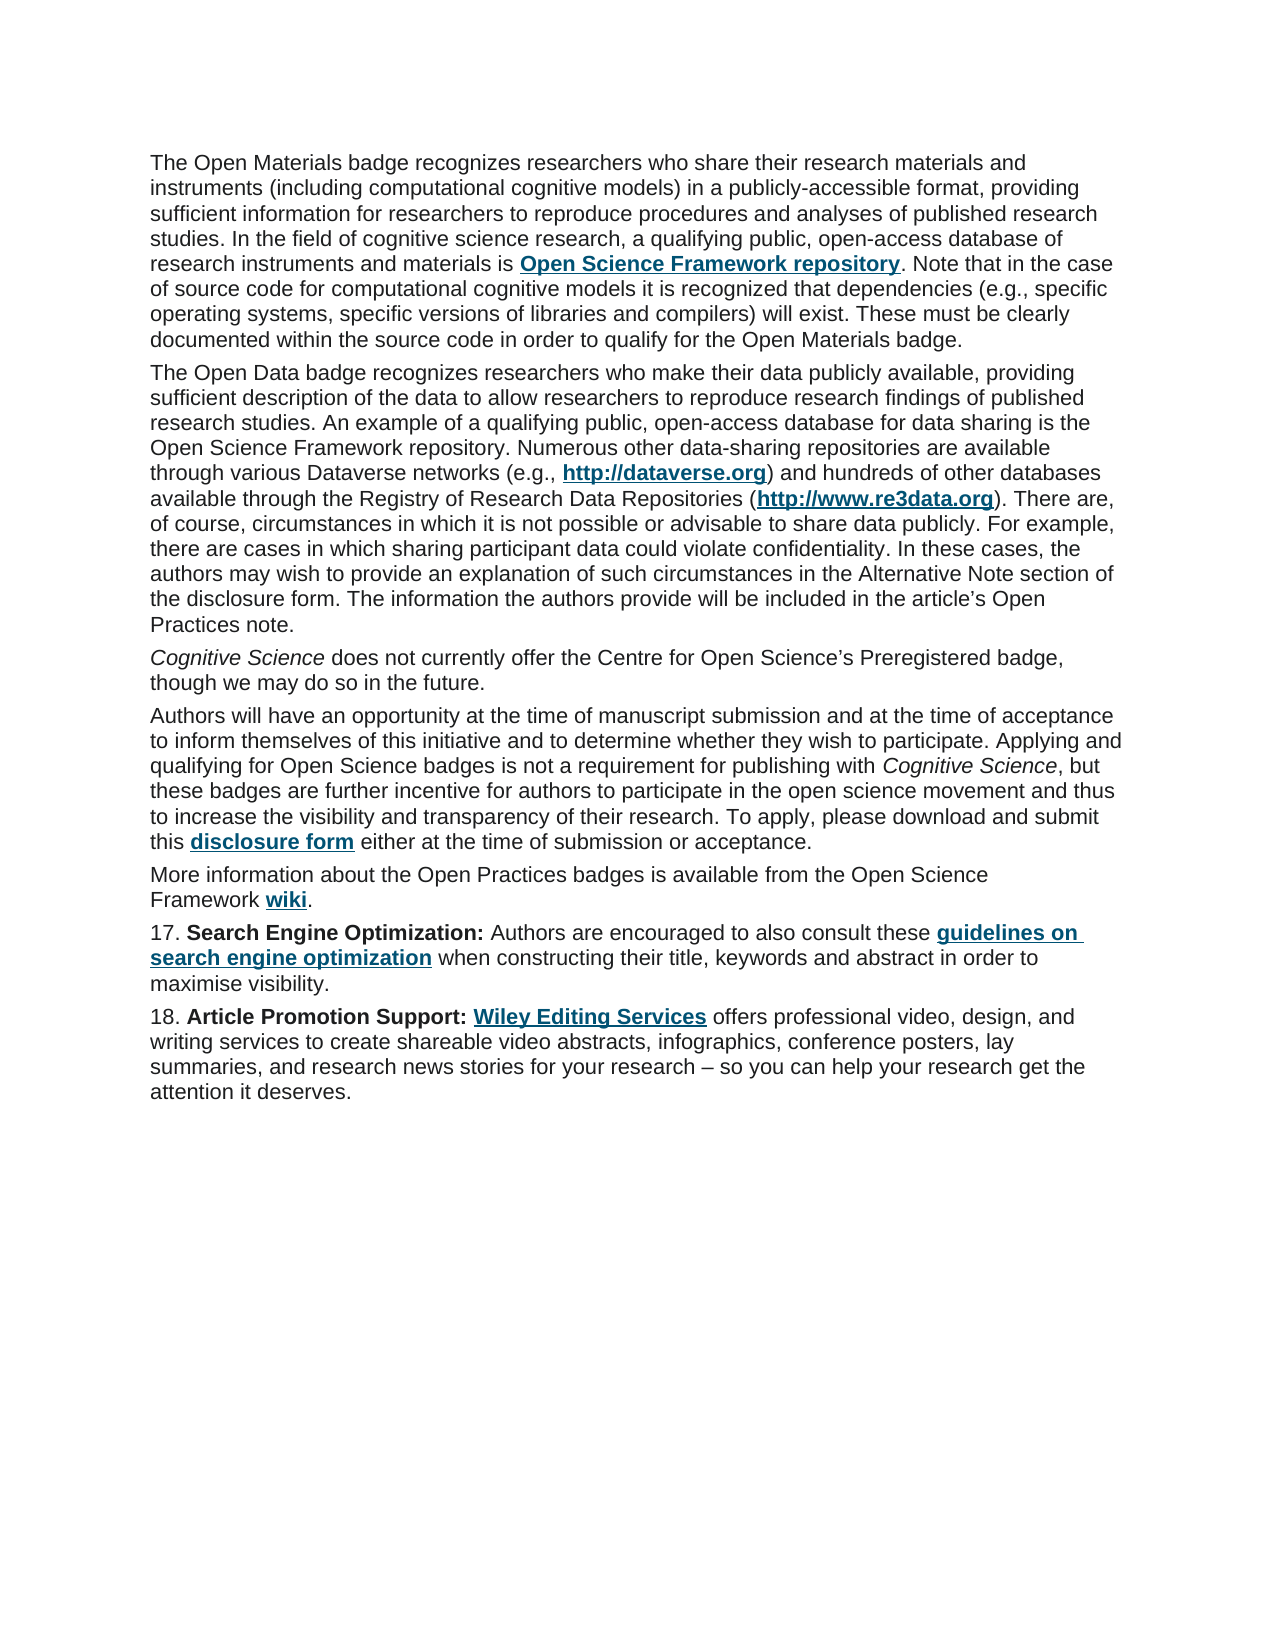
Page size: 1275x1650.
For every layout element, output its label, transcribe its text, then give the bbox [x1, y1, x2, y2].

text More information about the Open Practices badges is available from the Open Science Framework wiki. [150, 862, 1125, 912]
text The Open Materials badge recognizes researchers who share their research materials and instruments (including computational cognitive models) in a publicly-accessible format, providing sufficient information for researchers to reproduce procedures and analyses of published research studies. In the field of cognitive science research, a qualifying public, open-access database of research instruments and materials is Open Science Framework repository. Note that in the case of source code for computational cognitive models it is recognized that dependencies (e.g., specific operating systems, specific versions of libraries and compilers) will exist. These must be clearly documented within the source code in order to qualify for the Open Materials badge. [150, 150, 1125, 352]
text 17. Search Engine Optimization: Authors are encouraged to also consult these guidelines on search engine optimization when constructing their title, keywords and abstract in order to maximise visibility. [150, 920, 1125, 996]
text Authors will have an opportunity at the time of manuscript submission and at the time of acceptance to inform themselves of this initiative and to determine whether they wish to participate. Applying and qualifying for Open Science badges is not a requirement for publishing with Cognitive Science, but these badges are further incentive for authors to participate in the open science movement and thus to increase the visibility and transparency of their research. To apply, please download and submit this disclosure form either at the time of submission or acceptance. [150, 703, 1125, 854]
text Cognitive Science does not currently offer the Centre for Open Science’s Preregistered badge, though we may do so in the future. [150, 644, 1125, 695]
text The Open Data badge recognizes researchers who make their data publicly available, providing sufficient description of the data to allow researchers to reproduce research findings of published research studies. An example of a qualifying public, open-access database for data sharing is the Open Science Framework repository. Numerous other data-sharing repositories are available through various Dataverse networks (e.g., http://dataverse.org) and hundreds of other databases available through the Registry of Research Data Repositories (http://www.re3data.org). There are, of course, circumstances in which it is not possible or advisable to share data publicly. For example, there are cases in which sharing participant data could violate confidentiality. In these cases, the authors may wish to provide an explanation of such circumstances in the Alternative Note section of the disclosure form. The information the authors provide will be included in the article’s Open Practices note. [150, 359, 1125, 637]
text 18. Article Promotion Support: Wiley Editing Services offers professional video, design, and writing services to create shareable video abstracts, infographics, conference posters, lay summaries, and research news stories for your research – so you can help your research get the attention it deserves. [150, 1003, 1125, 1104]
